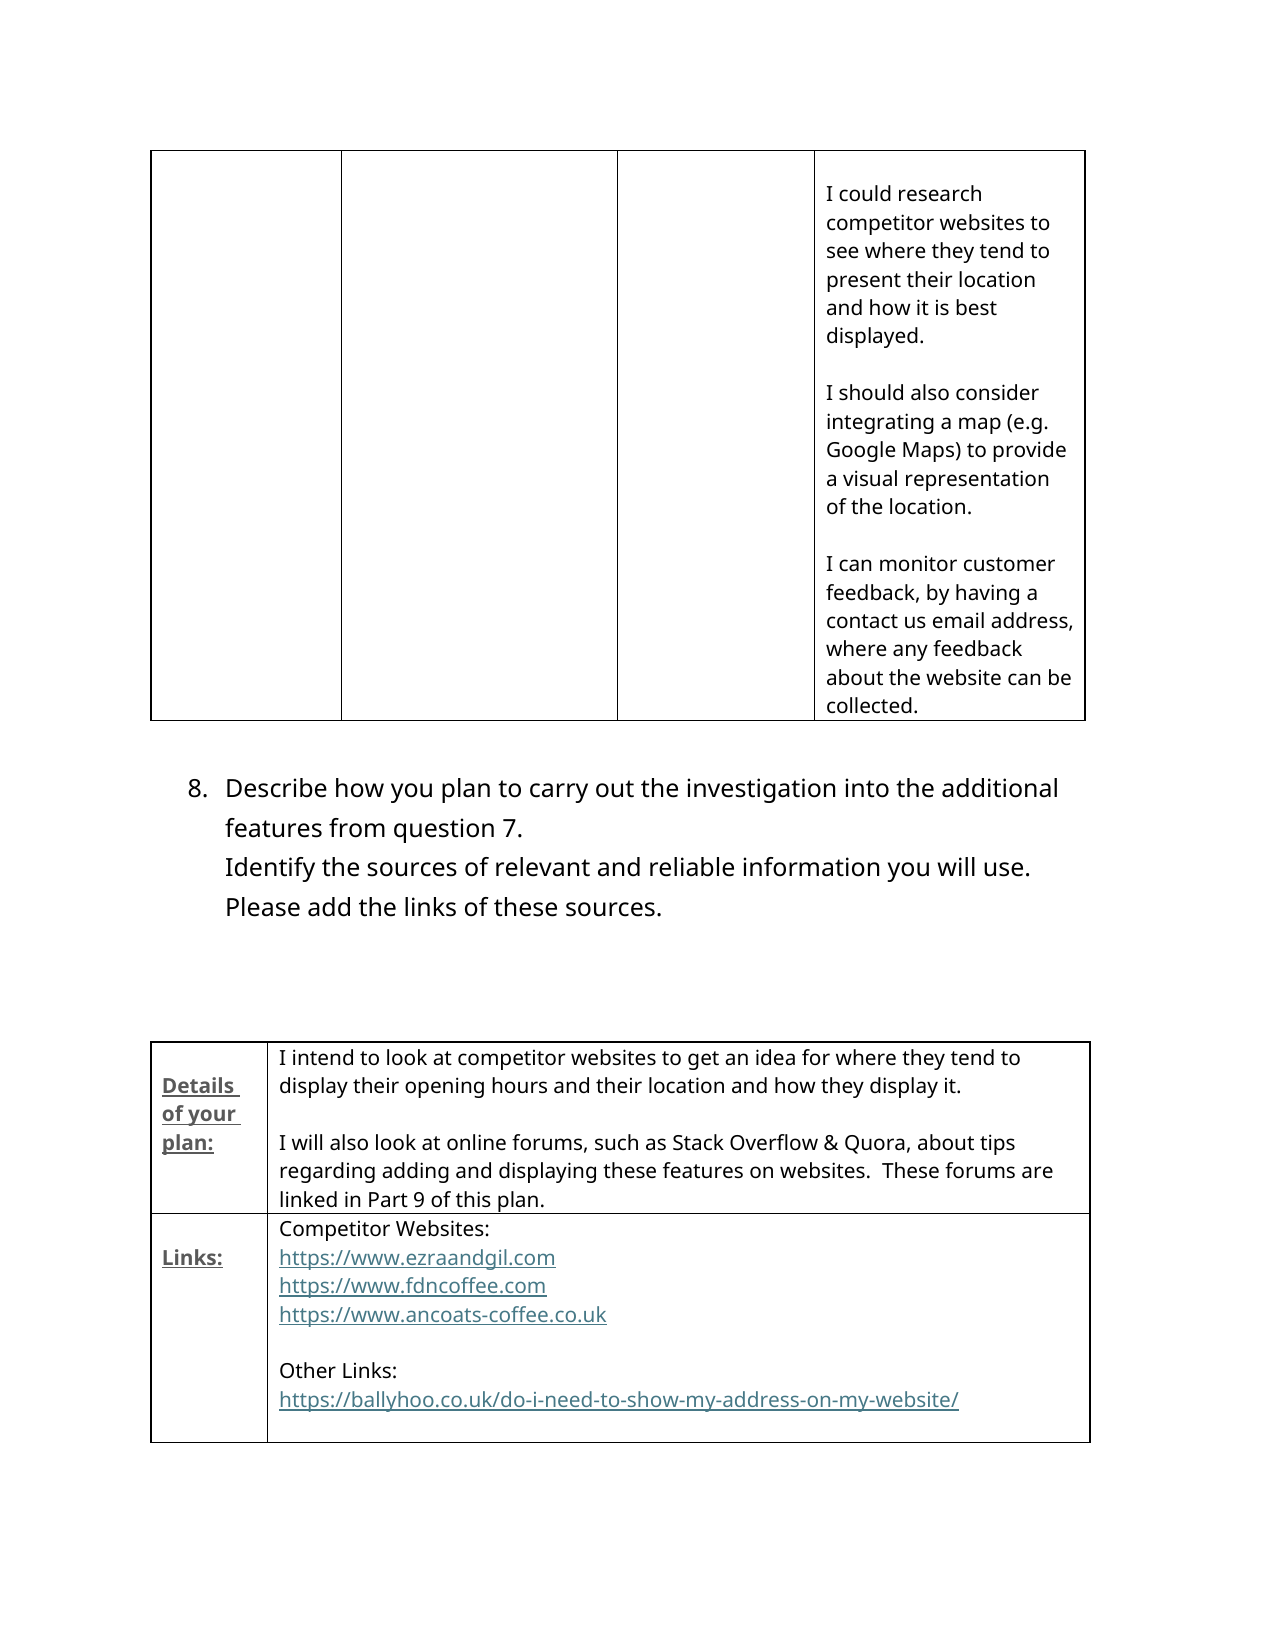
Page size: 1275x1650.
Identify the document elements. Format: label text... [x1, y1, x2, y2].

list Describe how you plan to carry out the investigation into the additional features from question 7. Identify the sources of relevant and reliable information you will use. Please add the links of these sources. [187, 771, 1125, 923]
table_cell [342, 151, 617, 720]
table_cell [815, 151, 1084, 720]
table_cell Links: [152, 1214, 267, 1442]
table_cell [618, 151, 814, 720]
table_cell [152, 151, 341, 720]
table_header I intend to look at competitor websites to get an idea for where they tend to display their opening hours and their location and how they display it. I will also look at online forums, such as Stack Overflow & Quora, about tips regarding adding and displaying these features on websites. These forums are linked in Part 9 of this plan. [268, 1043, 1089, 1213]
table_cell Competitor Websites: https://www.ezraandgil.com https://www.fdncoffee.com https://www.ancoats-coffee.co.uk Other Links: https://ballyhoo.co.uk/do-i-need-to-show-my-address-on-my-website/ [268, 1214, 1089, 1442]
table_header Details of your plan: [152, 1043, 267, 1213]
